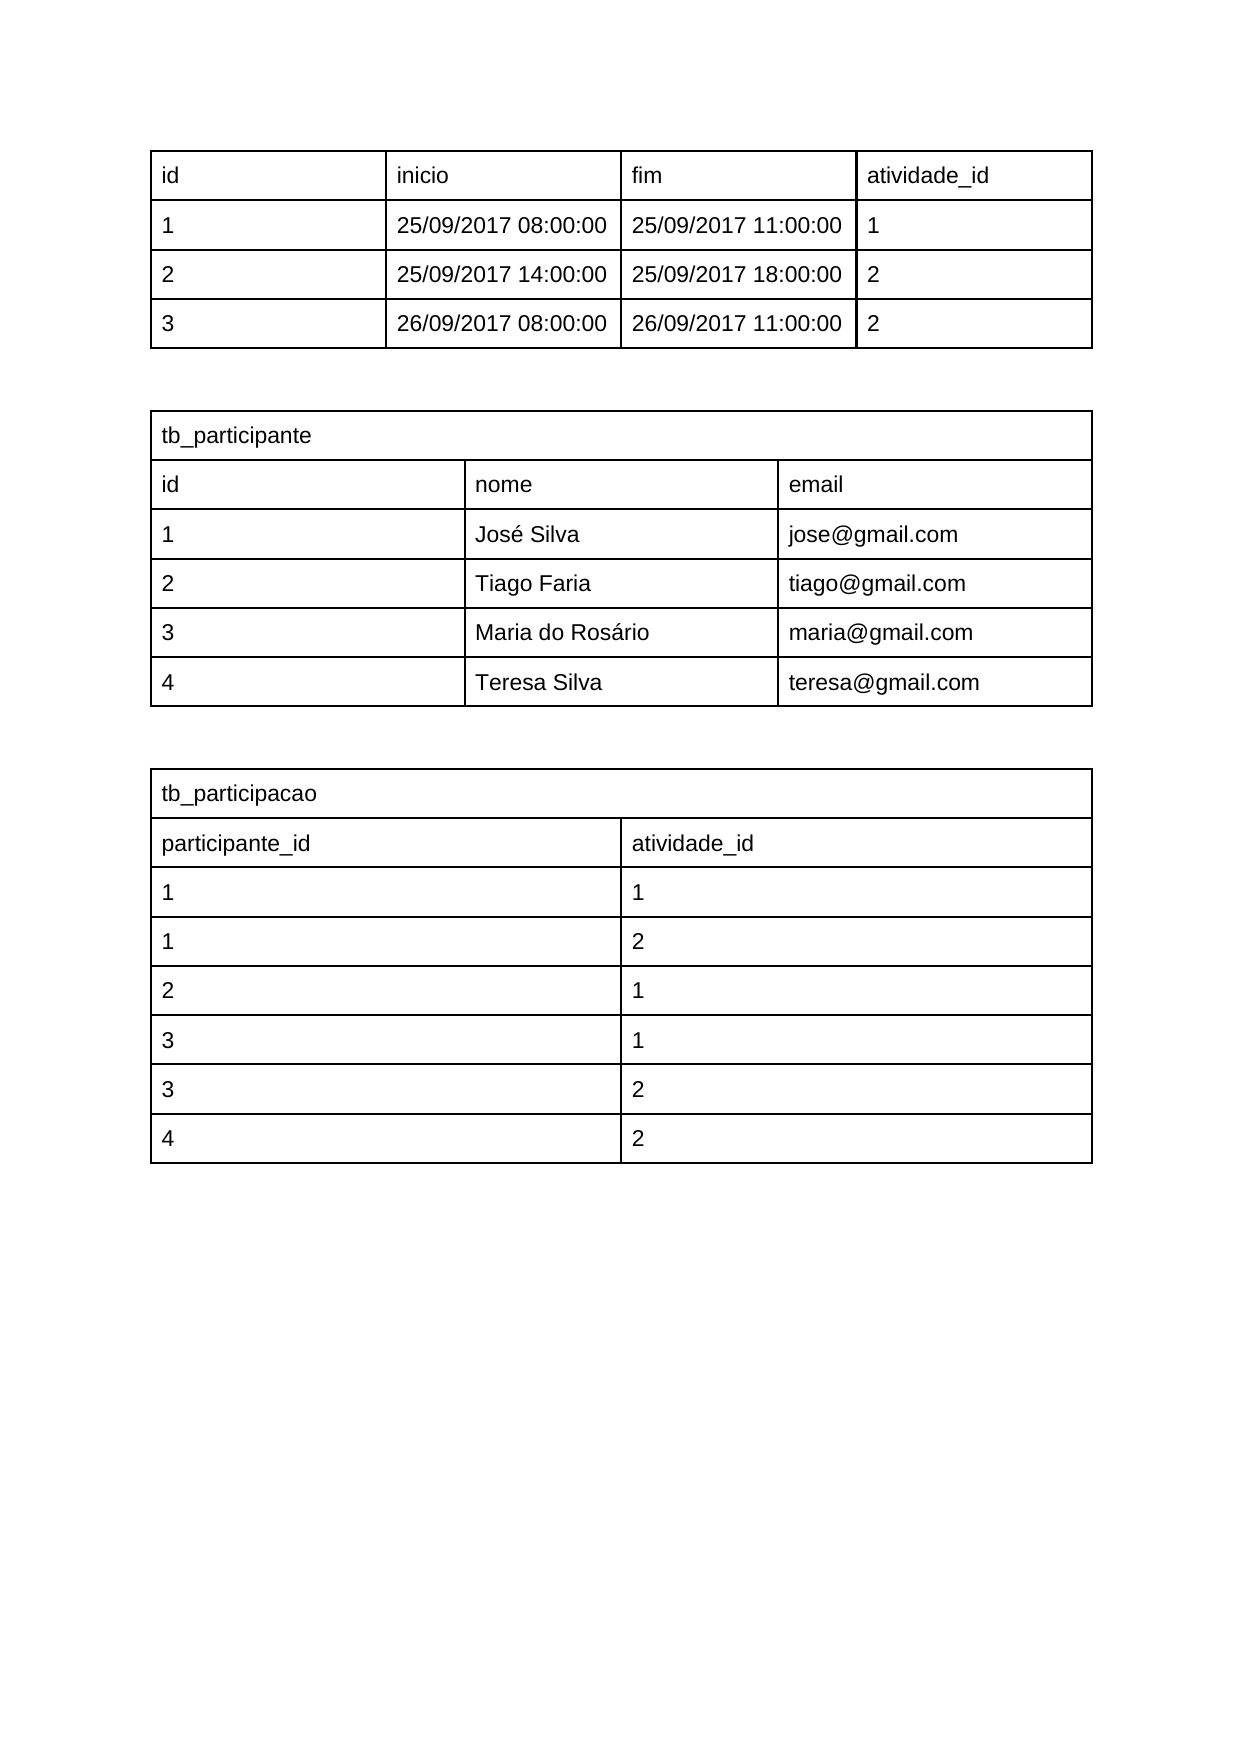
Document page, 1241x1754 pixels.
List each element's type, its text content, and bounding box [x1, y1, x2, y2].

table_cell 3 [152, 300, 385, 347]
table_cell Tiago Faria [466, 560, 777, 607]
table_cell atividade_id [622, 819, 1091, 866]
table_cell 1 [858, 201, 1091, 248]
table_cell 2 [152, 251, 385, 298]
table_cell 3 [152, 1065, 620, 1113]
table_cell 1 [622, 1016, 1091, 1063]
table_header tb_participante [152, 412, 1091, 459]
table_cell 2 [858, 251, 1091, 298]
table_cell 4 [152, 1115, 620, 1162]
table_cell 2 [622, 1065, 1091, 1113]
table_cell 1 [152, 918, 620, 965]
table_cell 2 [622, 1115, 1091, 1162]
table_cell 25/09/2017 18:00:00 [622, 251, 855, 298]
table_cell fim [622, 152, 855, 199]
table_cell 25/09/2017 11:00:00 [622, 201, 855, 248]
table_header tb_participacao [152, 770, 1091, 817]
table_cell atividade_id [858, 152, 1091, 199]
table_cell 1 [622, 967, 1091, 1014]
table_cell jose@gmail.com [779, 510, 1091, 557]
table_cell email [779, 461, 1091, 508]
table_cell 4 [152, 658, 464, 705]
table_cell 3 [152, 609, 464, 656]
table_cell id [152, 152, 385, 199]
table_cell maria@gmail.com [779, 609, 1091, 656]
table_cell id [152, 461, 464, 508]
table_cell 3 [152, 1016, 620, 1063]
table_cell 25/09/2017 08:00:00 [387, 201, 620, 248]
table_cell José Silva [466, 510, 777, 557]
table_cell 1 [152, 510, 464, 557]
table_cell 2 [152, 967, 620, 1014]
table_cell 26/09/2017 11:00:00 [622, 300, 855, 347]
table_cell 26/09/2017 08:00:00 [387, 300, 620, 347]
table_cell 1 [152, 868, 620, 916]
table_cell 2 [622, 918, 1091, 965]
table_cell teresa@gmail.com [779, 658, 1091, 705]
table_cell 1 [622, 868, 1091, 916]
table_cell 1 [152, 201, 385, 248]
table_cell nome [466, 461, 777, 508]
table_cell 25/09/2017 14:00:00 [387, 251, 620, 298]
table_cell Teresa Silva [466, 658, 777, 705]
table_cell Maria do Rosário [466, 609, 777, 656]
table_cell participante_id [152, 819, 620, 866]
table_cell 2 [858, 300, 1091, 347]
table_cell inicio [387, 152, 620, 199]
table_cell tiago@gmail.com [779, 560, 1091, 607]
table_cell 2 [152, 560, 464, 607]
